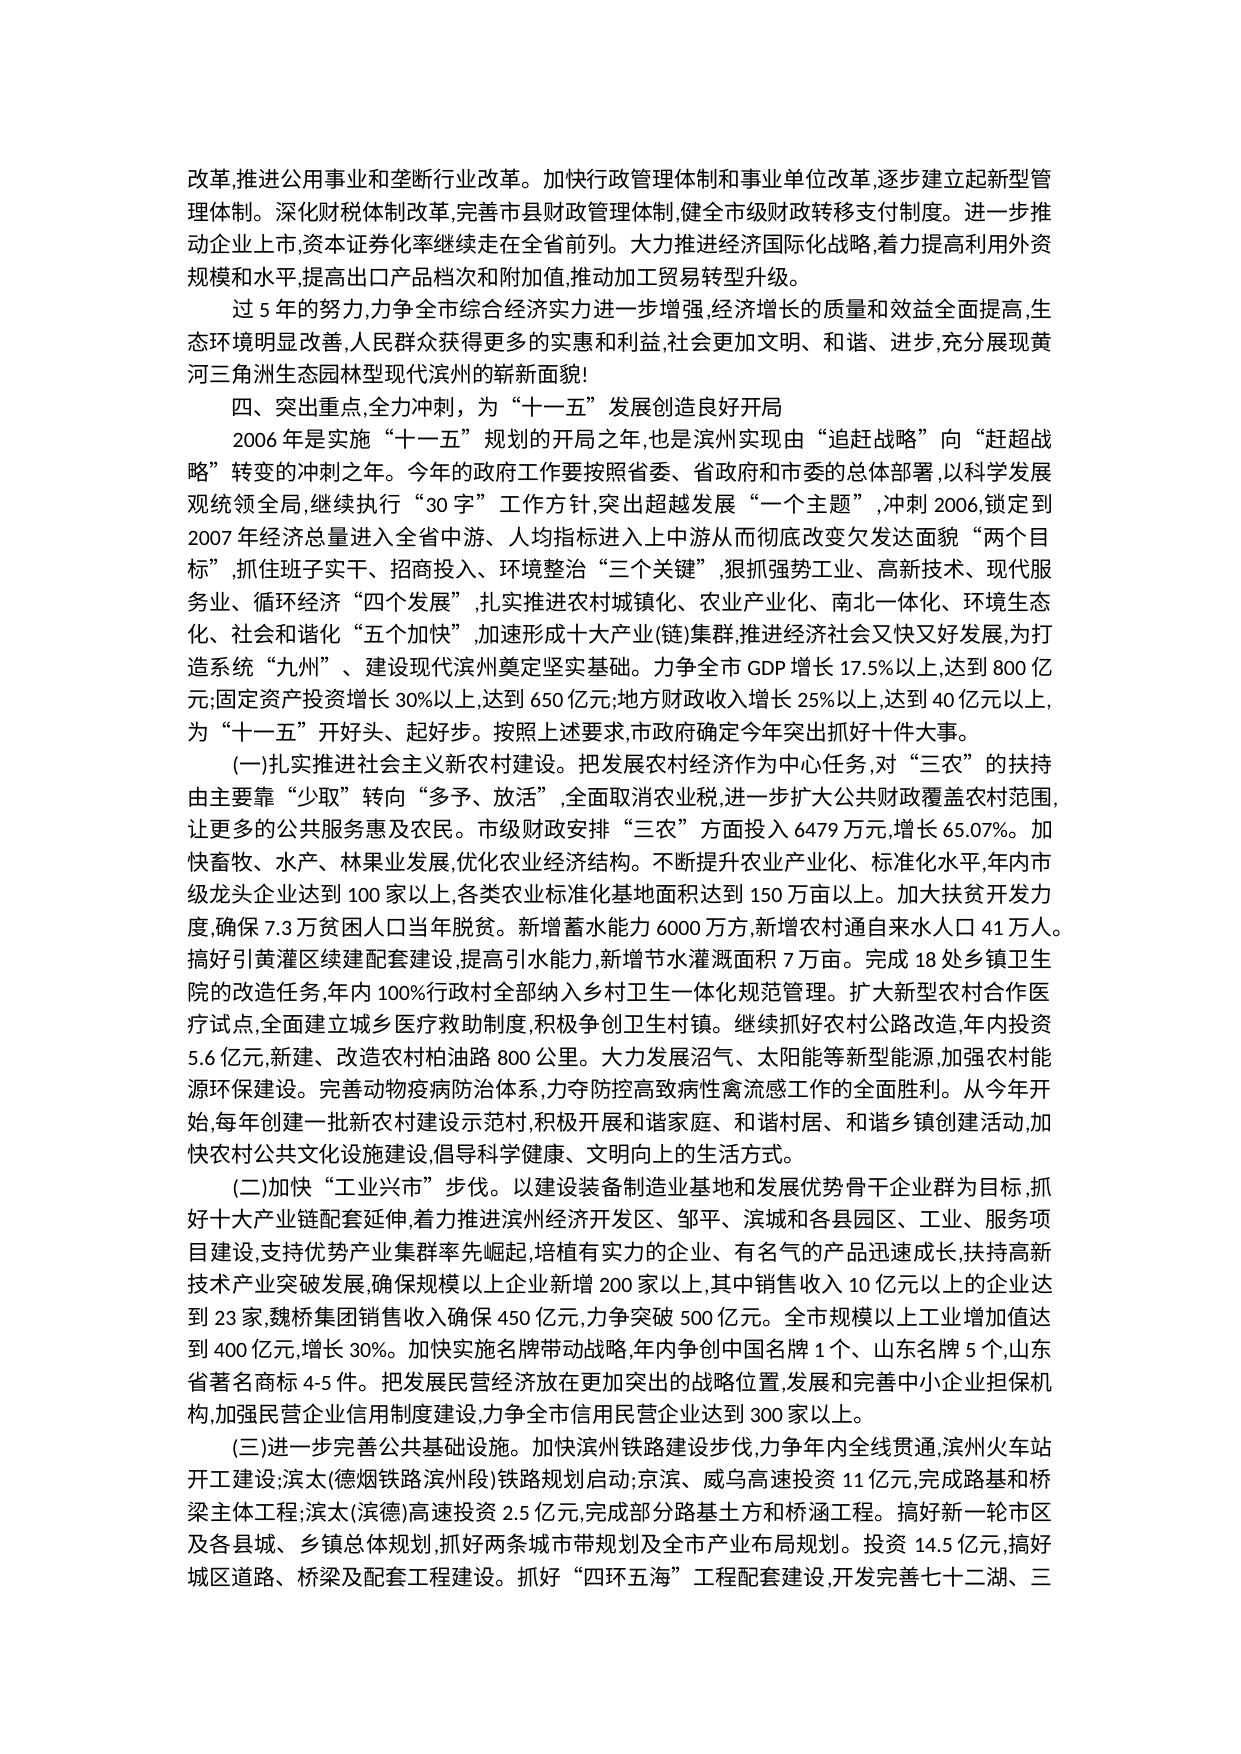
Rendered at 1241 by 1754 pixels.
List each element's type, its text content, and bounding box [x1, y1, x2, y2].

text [187, 162, 1053, 292]
text 四、突出重点,全力冲刺，为“十一五”发展创造良好开局 [187, 389, 1053, 422]
text 过5年的努力,力争全市综合经济实力进一步增强,经济增长的质量和效益全面提高,生态环境明显改善,人民群众获得更多的实惠和利益,社会更加文明、和谐、进步,充分展现黄河三角洲生态园林型现代滨州的崭新面貌! [187, 292, 1053, 389]
text (一)扎实推进社会主义新农村建设。把发展农村经济作为中心任务,对“三农”的扶持由主要靠“少取”转向“多予、放活”,全面取消农业税,进一步扩大公共财政覆盖农村范围,让更多的公共服务惠及农民。市级财政安排“三农”方面投入6479万元,增长65.07%。加快畜牧、水产、林果业发展,优化农业经济结构。不断提升农业产业化、标准化水平,年内市级龙头企业达到100家以上,各类农业标准化基地面积达到150万亩以上。加大扶贫开发力度,确保7.3万贫困人口当年脱贫。新增蓄水能力6000万方,新增农村通自来水人口41万人。搞好引黄灌区续建配套建设,提高引水能力,新增节水灌溉面积7万亩。完成18处乡镇卫生院的改造任务,年内100%行政村全部纳入乡村卫生一体化规范管理。扩大新型农村合作医疗试点,全面建立城乡医疗救助制度,积极争创卫生村镇。继续抓好农村公路改造,年内投资5.6亿元,新建、改造农村柏油路800公里。大力发展沼气、太阳能等新型能源,加强农村能源环保建设。完善动物疫病防治体系,力夺防控高致病性禽流感工作的全面胜利。从今年开始,每年创建一批新农村建设示范村,积极开展和谐家庭、和谐村居、和谐乡镇创建活动,加快农村公共文化设施建设,倡导科学健康、文明向上的生活方式。 [187, 747, 1053, 1169]
text 2006年是实施“十一五”规划的开局之年,也是滨州实现由“追赶战略”向“赶超战略”转变的冲刺之年。今年的政府工作要按照省委、省政府和市委的总体部署,以科学发展观统领全局,继续执行“30字”工作方针,突出超越发展“一个主题”,冲刺2006,锁定到2007年经济总量进入全省中游、人均指标进入上中游从而彻底改变欠发达面貌“两个目标”,抓住班子实干、招商投入、环境整治“三个关键”,狠抓强势工业、高新技术、现代服务业、循环经济“四个发展”,扎实推进农村城镇化、农业产业化、南北一体化、环境生态化、社会和谐化“五个加快”,加速形成十大产业(链)集群,推进经济社会又快又好发展,为打造系统“九州”、建设现代滨州奠定坚实基础。力争全市GDP增长17.5%以上,达到800亿元;固定资产投资增长30%以上,达到650亿元;地方财政收入增长25%以上,达到40亿元以上,为“十一五”开好头、起好步。按照上述要求,市政府确定今年突出抓好十件大事。 [187, 422, 1053, 747]
text (二)加快“工业兴市”步伐。以建设装备制造业基地和发展优势骨干企业群为目标,抓好十大产业链配套延伸,着力推进滨州经济开发区、邹平、滨城和各县园区、工业、服务项目建设,支持优势产业集群率先崛起,培植有实力的企业、有名气的产品迅速成长,扶持高新技术产业突破发展,确保规模以上企业新增200家以上,其中销售收入10亿元以上的企业达到23家,魏桥集团销售收入确保450亿元,力争突破500亿元。全市规模以上工业增加值达到400亿元,增长30%。加快实施名牌带动战略,年内争创中国名牌1个、山东名牌5个,山东省著名商标4-5件。把发展民营经济放在更加突出的战略位置,发展和完善中小企业担保机构,加强民营企业信用制度建设,力争全市信用民营企业达到300家以上。 [187, 1169, 1053, 1429]
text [187, 1429, 1053, 1592]
